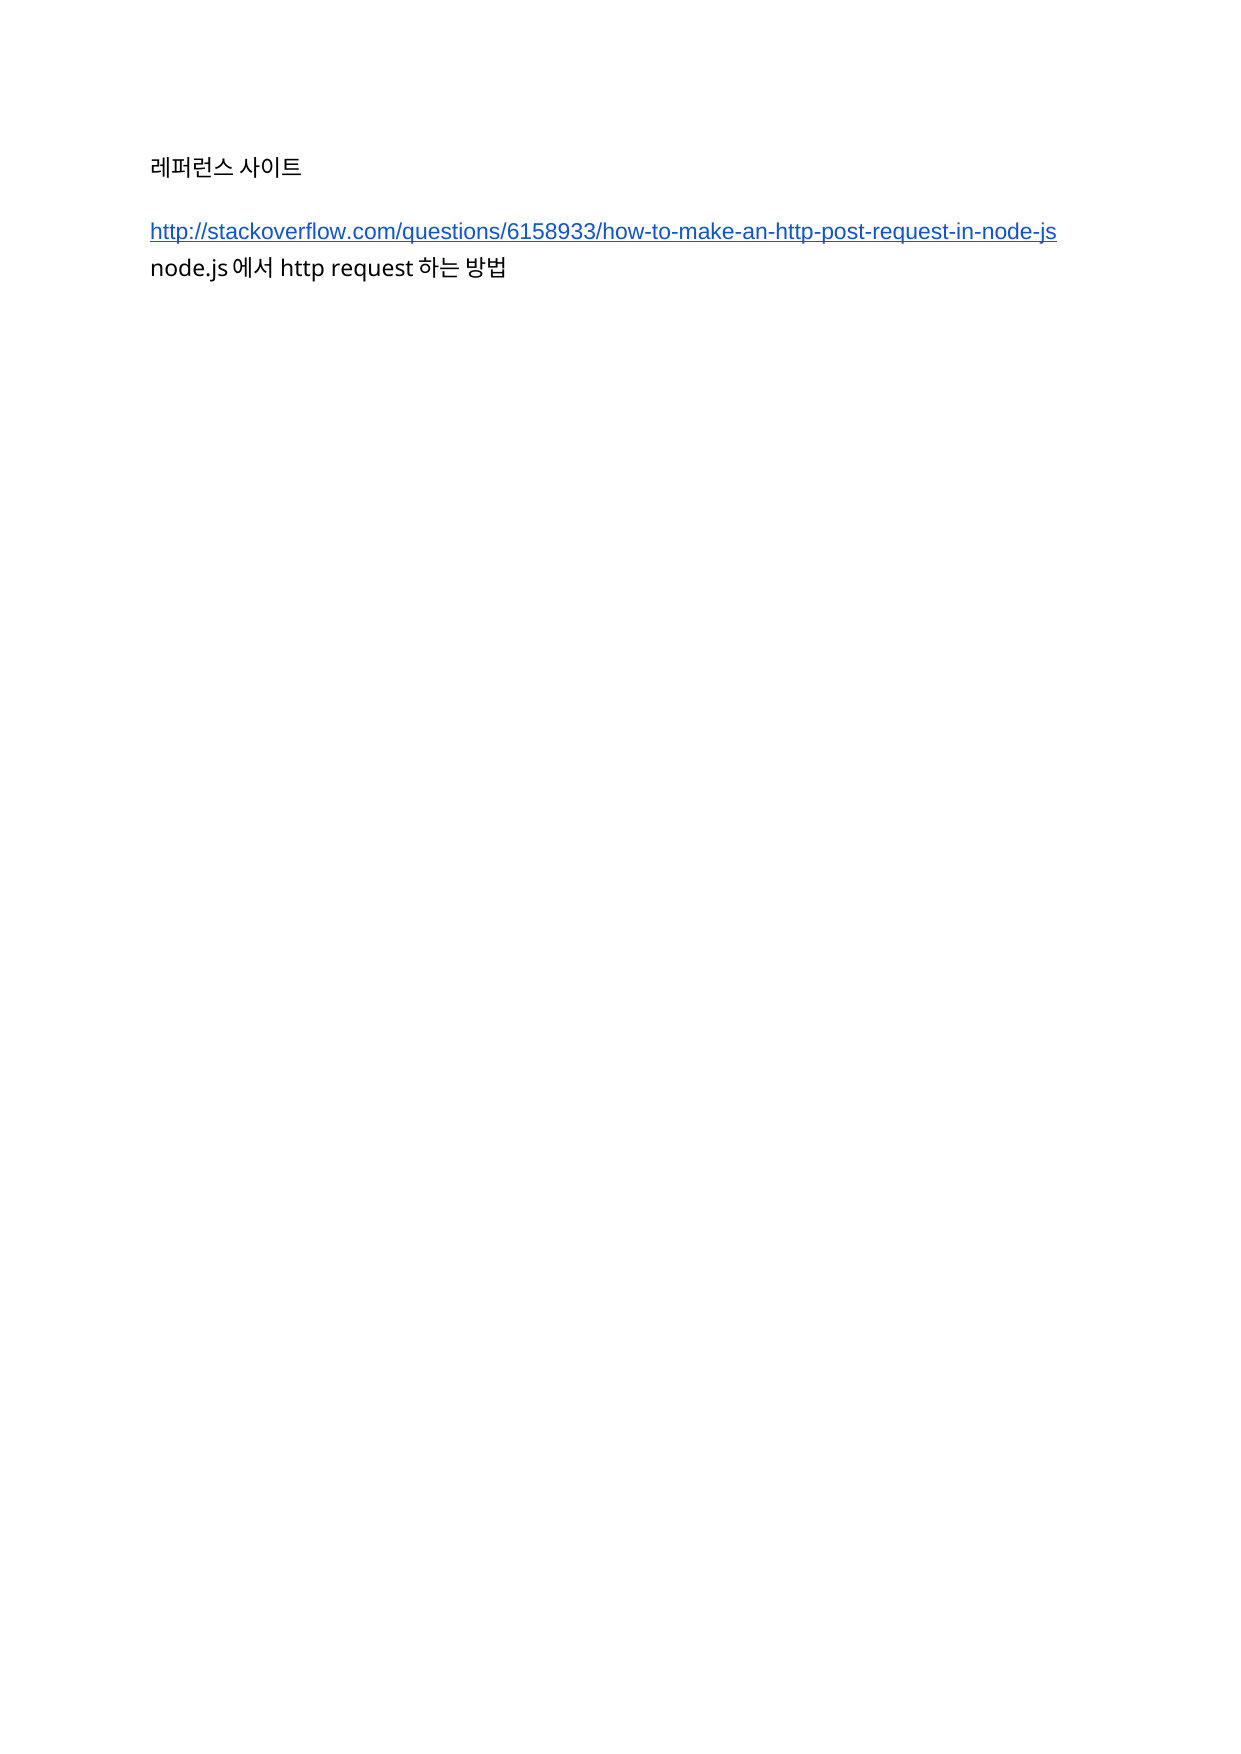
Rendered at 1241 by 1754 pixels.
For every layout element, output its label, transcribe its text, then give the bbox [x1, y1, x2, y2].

text 레퍼런스 사이트 [150, 150, 1090, 183]
text http://stackoverflow.com/questions/6158933/how-to-make-an-http-post-request-in-node-js node.js에서 http request하는 방법 [150, 218, 1090, 283]
